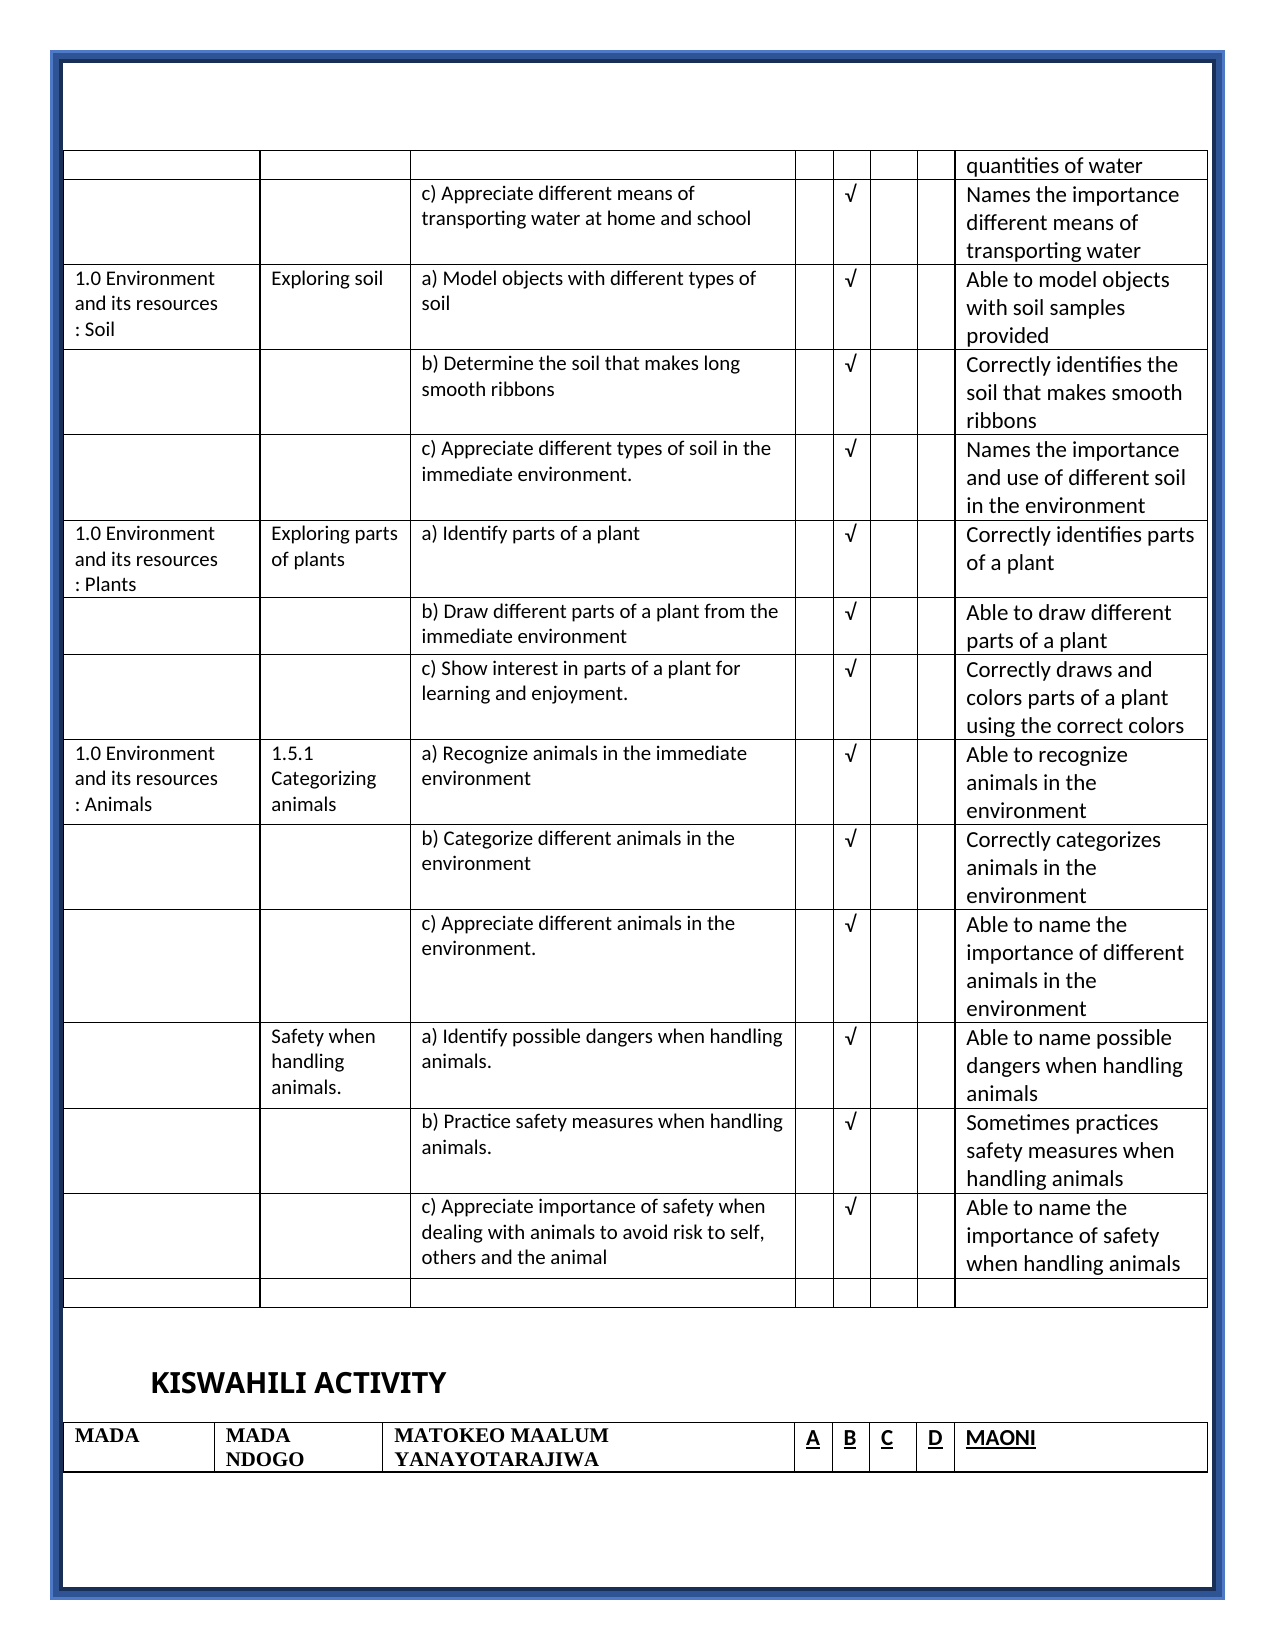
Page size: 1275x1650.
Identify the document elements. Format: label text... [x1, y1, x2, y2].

table_cell [796, 1109, 833, 1192]
table_cell [918, 180, 954, 264]
table_cell [871, 1279, 917, 1307]
table_cell [64, 350, 259, 434]
table_cell [918, 1194, 954, 1278]
table_cell b) Determine the soil that makes long smooth ribbons [411, 350, 795, 434]
table_cell √ [834, 521, 870, 597]
table_cell √ [834, 655, 870, 739]
table_cell [918, 521, 954, 597]
table_cell [871, 151, 917, 179]
table_cell Names the importance and use of different soil in the environment [956, 435, 1207, 519]
table_header MADA [64, 1423, 214, 1471]
table_cell [871, 655, 917, 739]
table_cell [871, 598, 917, 654]
table_cell [261, 151, 410, 179]
table_cell [64, 910, 259, 1022]
table_cell [834, 1279, 870, 1307]
table_cell [956, 1279, 1207, 1307]
table_cell Able to model objects with soil samples provided [956, 265, 1207, 349]
table_cell [796, 521, 833, 597]
table_cell Able to name the importance of safety when handling animals [956, 1194, 1207, 1278]
table_cell [796, 1279, 833, 1307]
table_cell Safety when handling animals. [261, 1023, 410, 1107]
table_cell Correctly draws and colors parts of a plant using the correct colors [956, 655, 1207, 739]
table_cell [261, 825, 410, 909]
table_header D [917, 1423, 954, 1471]
table_cell √ [834, 350, 870, 434]
table_cell [261, 1109, 410, 1192]
table_cell [918, 350, 954, 434]
table_cell [918, 740, 954, 824]
table_cell [64, 825, 259, 909]
table_cell [261, 180, 410, 264]
table_cell [918, 598, 954, 654]
table_cell √ [834, 598, 870, 654]
table_cell a) Model objects with different types of soil [411, 265, 795, 349]
table_cell Names the importance different means of transporting water [956, 180, 1207, 264]
table_cell Exploring parts of plants [261, 521, 410, 597]
table_cell [796, 435, 833, 519]
table_cell [261, 910, 410, 1022]
table_cell c) Appreciate different means of transporting water at home and school [411, 180, 795, 264]
table_cell [796, 740, 833, 824]
table_cell [871, 910, 917, 1022]
table_cell [64, 1279, 259, 1307]
table_cell [796, 350, 833, 434]
table_cell Able to name the importance of different animals in the environment [956, 910, 1207, 1022]
table_cell √ [834, 435, 870, 519]
table_cell b) Categorize different animals in the environment [411, 825, 795, 909]
table_cell [796, 265, 833, 349]
table_cell [261, 655, 410, 739]
table_cell [64, 655, 259, 739]
table_cell [871, 180, 917, 264]
table_cell √ [834, 151, 870, 179]
table_cell [918, 435, 954, 519]
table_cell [411, 151, 795, 179]
table_cell [918, 1023, 954, 1107]
table_cell Correctly identifies parts of a plant [956, 521, 1207, 597]
table_cell [796, 1023, 833, 1107]
table_cell a) Recognize animals in the immediate environment [411, 740, 795, 824]
table_cell 1.0 Environment and its resources : Soil [64, 265, 259, 349]
table_cell √ [834, 825, 870, 909]
table_cell [871, 740, 917, 824]
table_cell Able to draw different parts of a plant [956, 598, 1207, 654]
table_cell [64, 1109, 259, 1192]
table_cell [871, 521, 917, 597]
table_cell [918, 655, 954, 739]
table_cell [261, 435, 410, 519]
table_cell [64, 598, 259, 654]
table_cell √ [834, 740, 870, 824]
table_cell Exploring soil [261, 265, 410, 349]
table_cell [918, 910, 954, 1022]
table_cell c) Appreciate importance of safety when dealing with animals to avoid risk to self, others and the animal [411, 1194, 795, 1278]
table_cell √ [834, 1194, 870, 1278]
table_cell 1.5.1 Categorizing animals [261, 740, 410, 824]
table_cell b) Practice safety measures when handling animals. [411, 1109, 795, 1192]
table_header A [795, 1423, 832, 1471]
table_cell [796, 910, 833, 1022]
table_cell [956, 151, 1207, 179]
table_cell [64, 151, 259, 179]
table_cell √ [834, 265, 870, 349]
table_cell [796, 825, 833, 909]
table_cell √ [834, 1023, 870, 1107]
table_cell [261, 1279, 410, 1307]
table_cell [796, 1194, 833, 1278]
table_cell a) Identify parts of a plant [411, 521, 795, 597]
table_cell 1.0 Environment and its resources : Plants [64, 521, 259, 597]
table_cell c) Appreciate different animals in the environment. [411, 910, 795, 1022]
table_cell b) Draw different parts of a plant from the immediate environment [411, 598, 795, 654]
table_cell [261, 598, 410, 654]
table_cell c) Show interest in parts of a plant for learning and enjoyment. [411, 655, 795, 739]
table_cell [64, 1194, 259, 1278]
table_cell [796, 151, 833, 179]
table_cell Correctly categorizes animals in the environment [956, 825, 1207, 909]
table_header B [833, 1423, 869, 1471]
table_cell [871, 350, 917, 434]
table_cell 1.0 Environment and its resources : Animals [64, 740, 259, 824]
table_header MATOKEO MAALUM YANAYOTARAJIWA [383, 1423, 794, 1471]
table_cell [64, 435, 259, 519]
table_cell Able to recognize animals in the environment [956, 740, 1207, 824]
table_cell [918, 1279, 954, 1307]
table_cell [918, 151, 954, 179]
table_cell Sometimes practices safety measures when handling animals [956, 1109, 1207, 1192]
table_cell [871, 1109, 917, 1192]
text KISWAHILI ACTIVITY [150, 1363, 1125, 1402]
table_cell [64, 1023, 259, 1107]
table_header MADA NDOGO [215, 1423, 382, 1471]
table_cell a) Identify possible dangers when handling animals. [411, 1023, 795, 1107]
table_cell [918, 1109, 954, 1192]
table_cell [796, 655, 833, 739]
table_cell c) Appreciate different types of soil in the immediate environment. [411, 435, 795, 519]
table_cell [918, 265, 954, 349]
table_cell [871, 825, 917, 909]
table_header C [870, 1423, 916, 1471]
table_cell [64, 180, 259, 264]
table_cell [871, 1023, 917, 1107]
table_cell [796, 598, 833, 654]
table_cell √ [834, 180, 870, 264]
table_cell [261, 1194, 410, 1278]
table_cell [871, 435, 917, 519]
table_cell [261, 350, 410, 434]
table_cell [871, 1194, 917, 1278]
table_cell [796, 180, 833, 264]
table_cell [411, 1279, 795, 1307]
table_cell [871, 265, 917, 349]
table_cell Correctly identifies the soil that makes smooth ribbons [956, 350, 1207, 434]
table_cell √ [834, 910, 870, 1022]
table_cell [918, 825, 954, 909]
table_cell Able to name possible dangers when handling animals [956, 1023, 1207, 1107]
table_header MAONI [955, 1423, 1207, 1471]
table_cell √ [834, 1109, 870, 1192]
